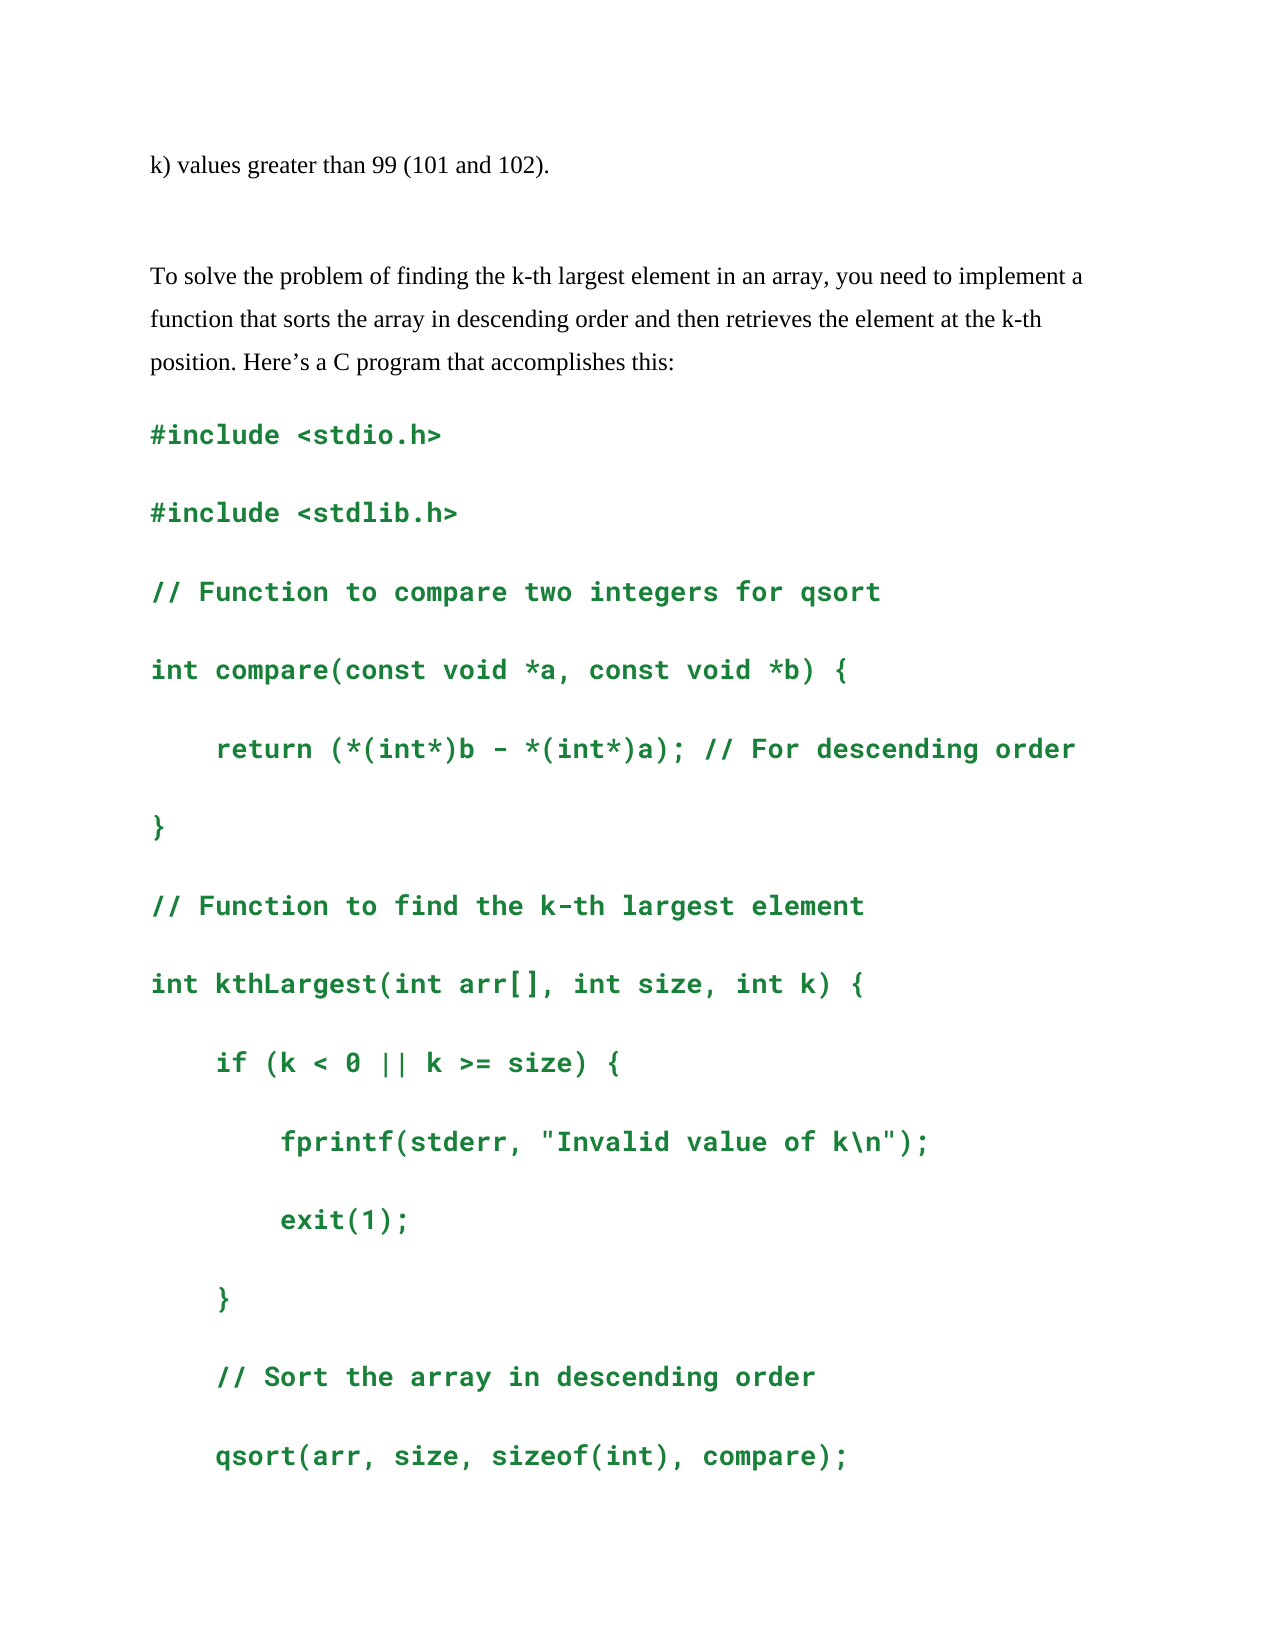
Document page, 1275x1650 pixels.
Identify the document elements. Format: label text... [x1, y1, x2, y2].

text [150, 150, 1125, 222]
text if (k < 0 || k >= size) { [150, 1044, 1125, 1080]
text int kthLargest(int arr[], int size, int k) { [150, 965, 1125, 1001]
text exit(1); [150, 1201, 1125, 1237]
text fprintf(stderr, "Invalid value of k\n"); [150, 1122, 1125, 1158]
text } [150, 1279, 1125, 1315]
text To solve the problem of finding the k-th largest element in an array, you need to implement a function that sorts the array in descending order and then retrieves the element at the k-th position. Here’s a C program that accomplishes this: [150, 261, 1125, 376]
text } [150, 808, 1125, 844]
text qsort(arr, size, sizeof(int), compare); [150, 1437, 1125, 1472]
text #include <stdio.h> [150, 416, 1125, 451]
text return (*(int*)b - *(int*)a); // For descending order [150, 730, 1125, 766]
text // Sort the array in descending order [150, 1358, 1125, 1394]
text int compare(const void *a, const void *b) { [150, 651, 1125, 687]
text // Function to compare two integers for qsort [150, 573, 1125, 608]
text #include <stdlib.h> [150, 494, 1125, 530]
text // Function to find the k-th largest element [150, 887, 1125, 923]
